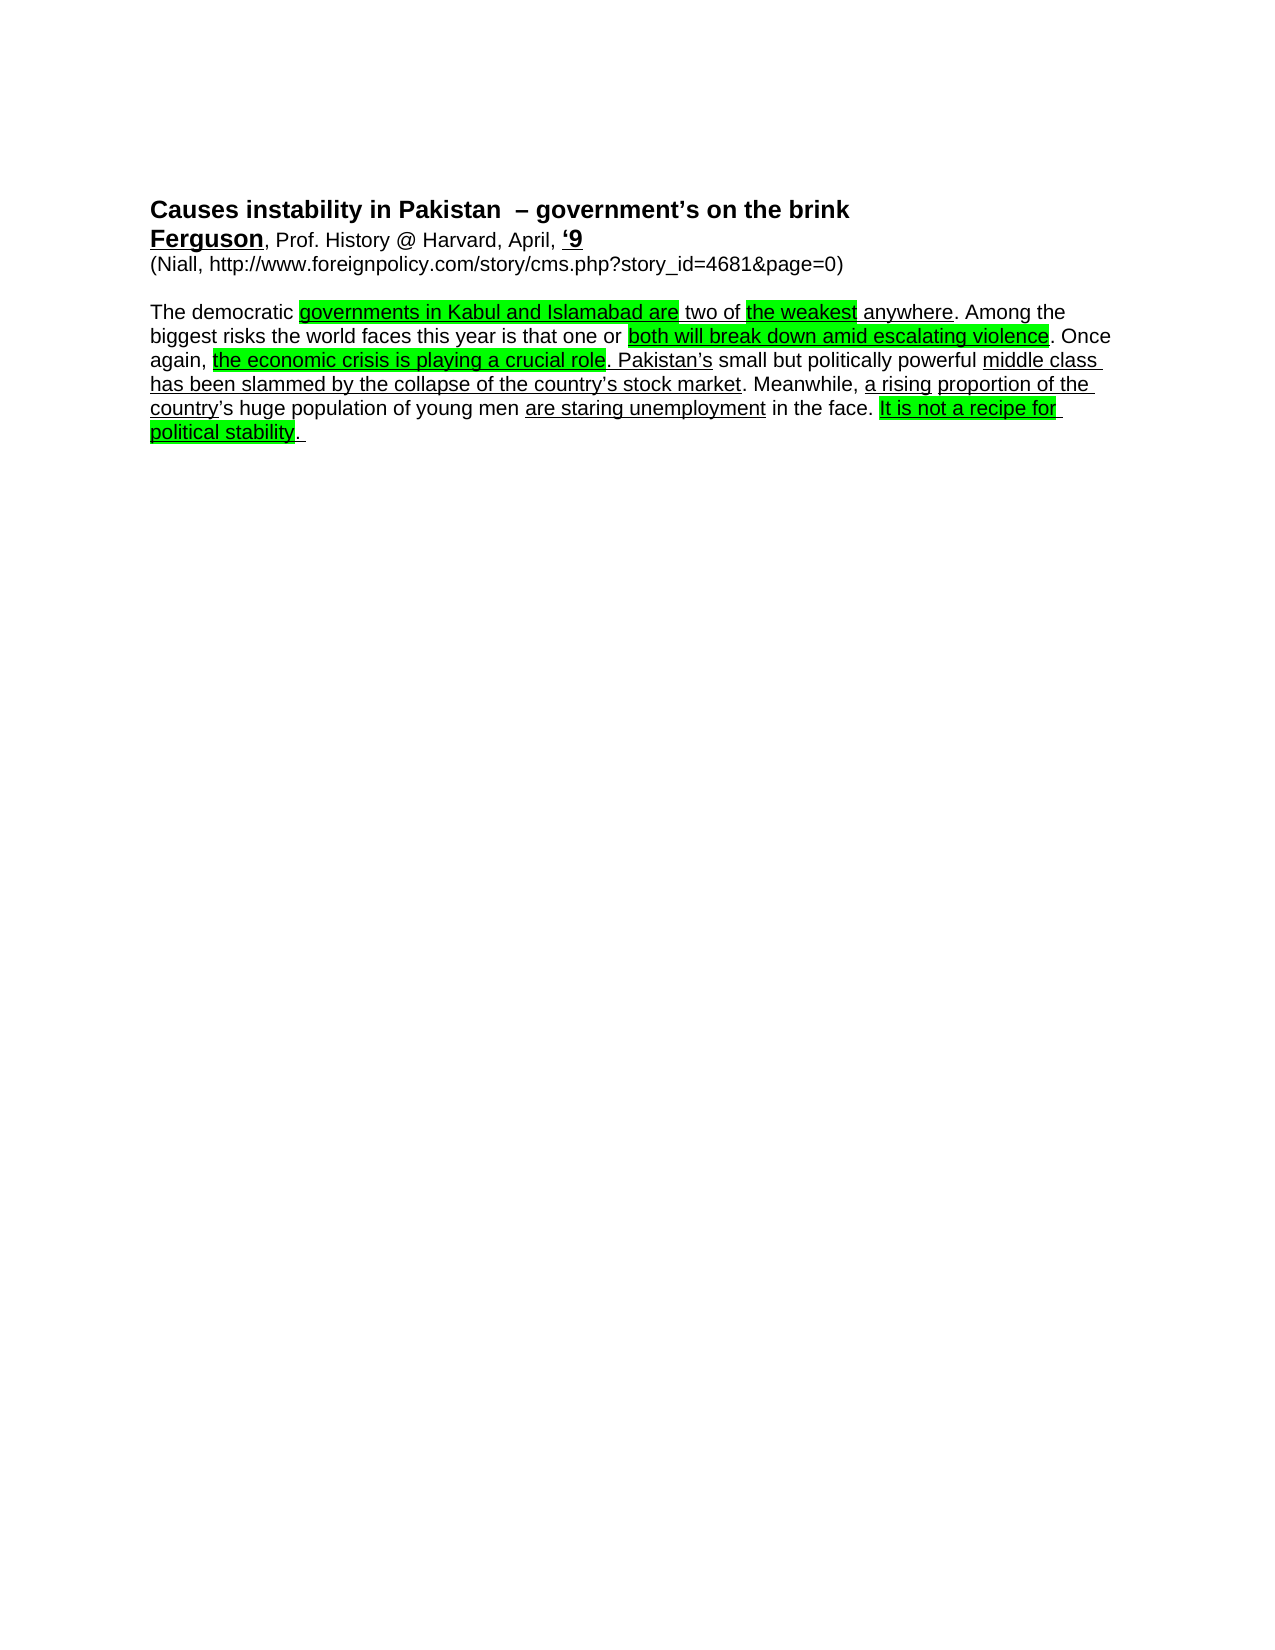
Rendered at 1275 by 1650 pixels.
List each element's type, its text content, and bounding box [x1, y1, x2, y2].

text The democratic governments in Kabul and Islamabad are two of the weakest anywhere. Among the biggest risks the world faces this year is that one or both will break down amid escalating violence. Once again, the economic crisis is playing a crucial role. Pakistan’s small but politically powerful middle class has been slammed by the collapse of the country’s stock market. Meanwhile, a rising proportion of the country’s huge population of young men are staring unemployment in the face. It is not a recipe for political stability. [150, 300, 1125, 444]
text (Niall, http://www.foreignpolicy.com/story/cms.php?story_id=4681&page=0) [150, 252, 1125, 276]
subtitle Causes instability in Pakistan – government’s on the brink [150, 195, 1125, 223]
text Ferguson, Prof. History @ Harvard, April, ‘9 [150, 223, 1125, 252]
